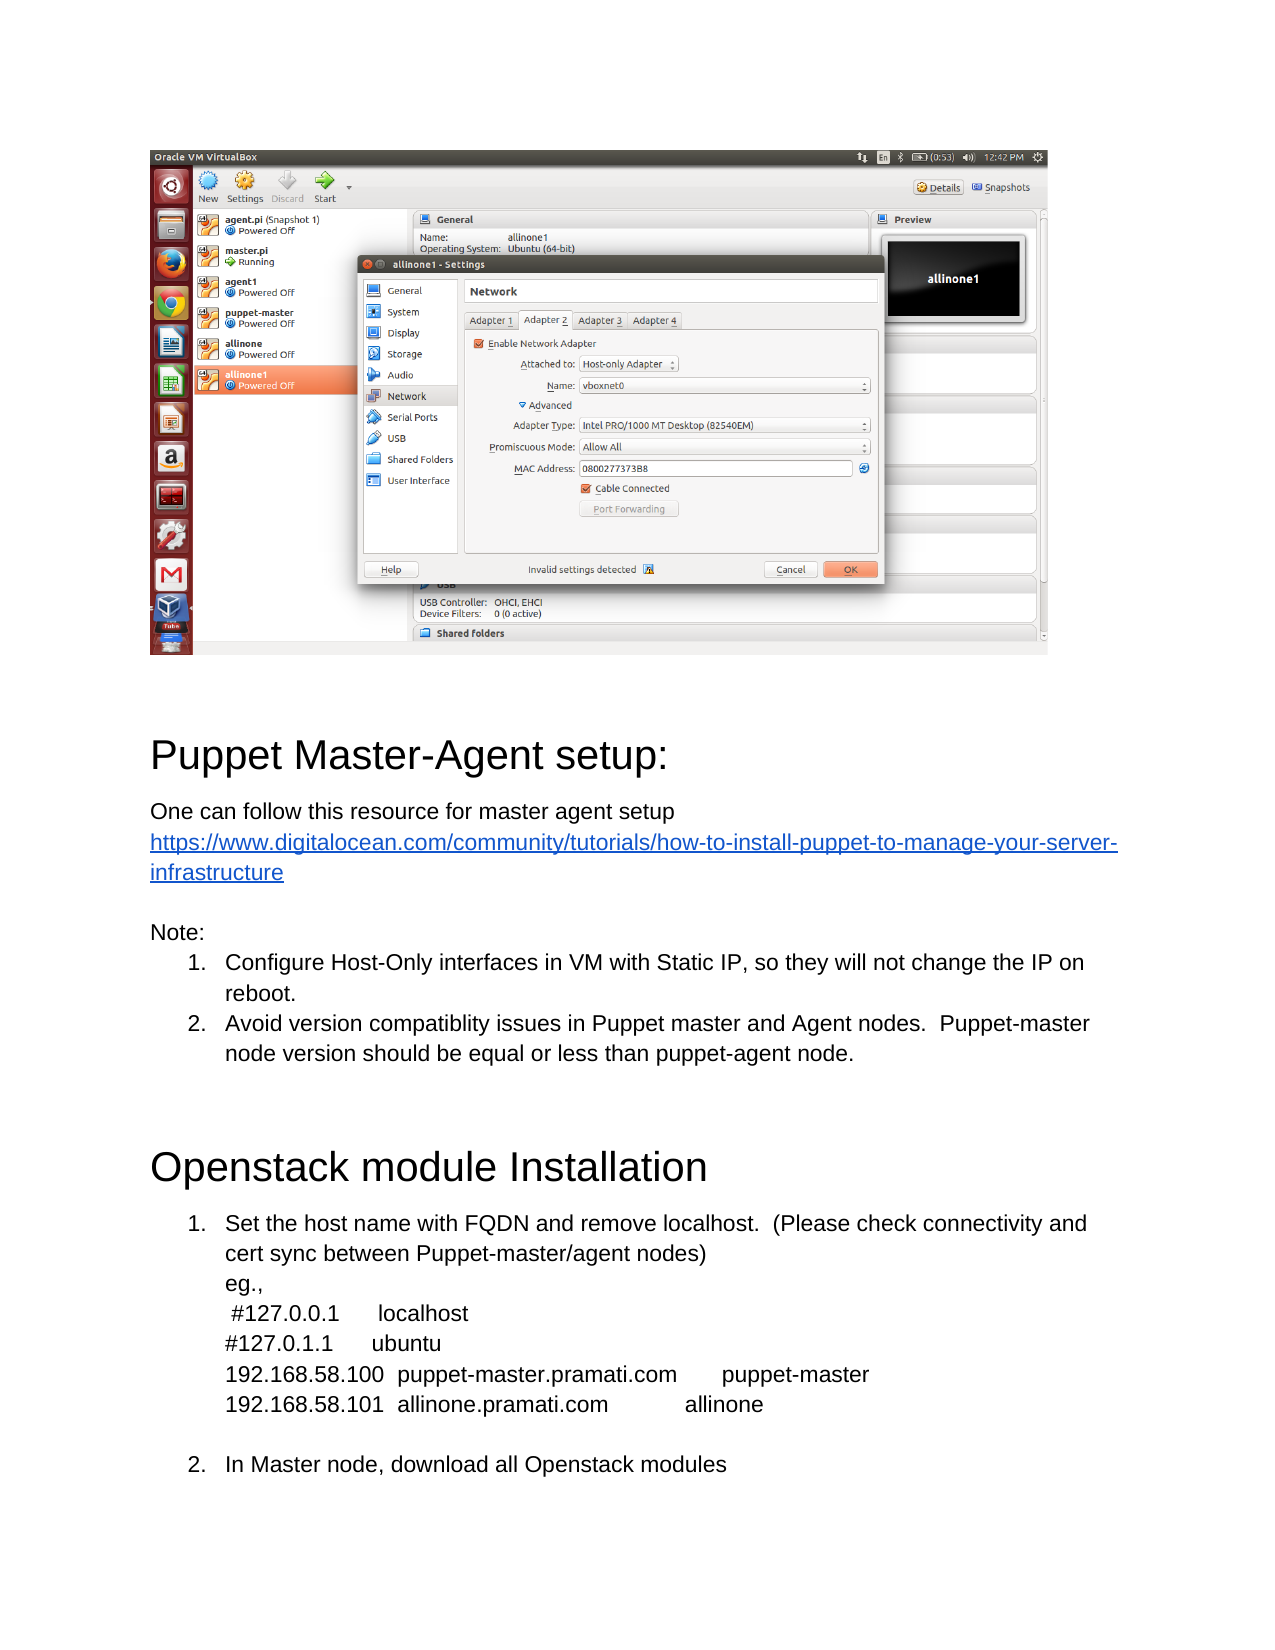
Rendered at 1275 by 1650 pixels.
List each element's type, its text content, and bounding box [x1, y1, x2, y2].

list In Master node, download all Openstack modules [187, 1451, 1125, 1478]
subtitle Openstack module Installation [150, 1142, 1125, 1190]
text 192.168.58.101 allinone.pramati.com allinone [225, 1391, 1125, 1417]
text Note: [150, 919, 1125, 945]
text One can follow this resource for master agent setup [150, 798, 1125, 824]
picture [150, 150, 1048, 655]
subtitle Puppet Master-Agent setup: [150, 731, 1125, 778]
text 192.168.58.100 puppet-master.pramati.com puppet-master [225, 1361, 1125, 1387]
text #127.0.1.1 ubuntu [225, 1330, 1125, 1357]
text #127.0.0.1 localhost [225, 1300, 1125, 1327]
list Set the host name with FQDN and remove localhost. (Please check connectivity and cert sync between Puppet-master/agent nodes) [187, 1209, 1125, 1266]
text eg., [225, 1270, 1125, 1296]
list Avoid version compatiblity issues in Puppet master and Agent nodes. Puppet-master node version should be equal or less than puppet-agent node. [187, 1010, 1125, 1066]
list Configure Host-Only interfaces in VM with Static IP, so they will not change the IP on reboot. [187, 949, 1125, 1006]
text https://www.digitalocean.com/community/tutorials/how-to-install-puppet-to-manage-your-server-infrastructure [150, 828, 1125, 885]
